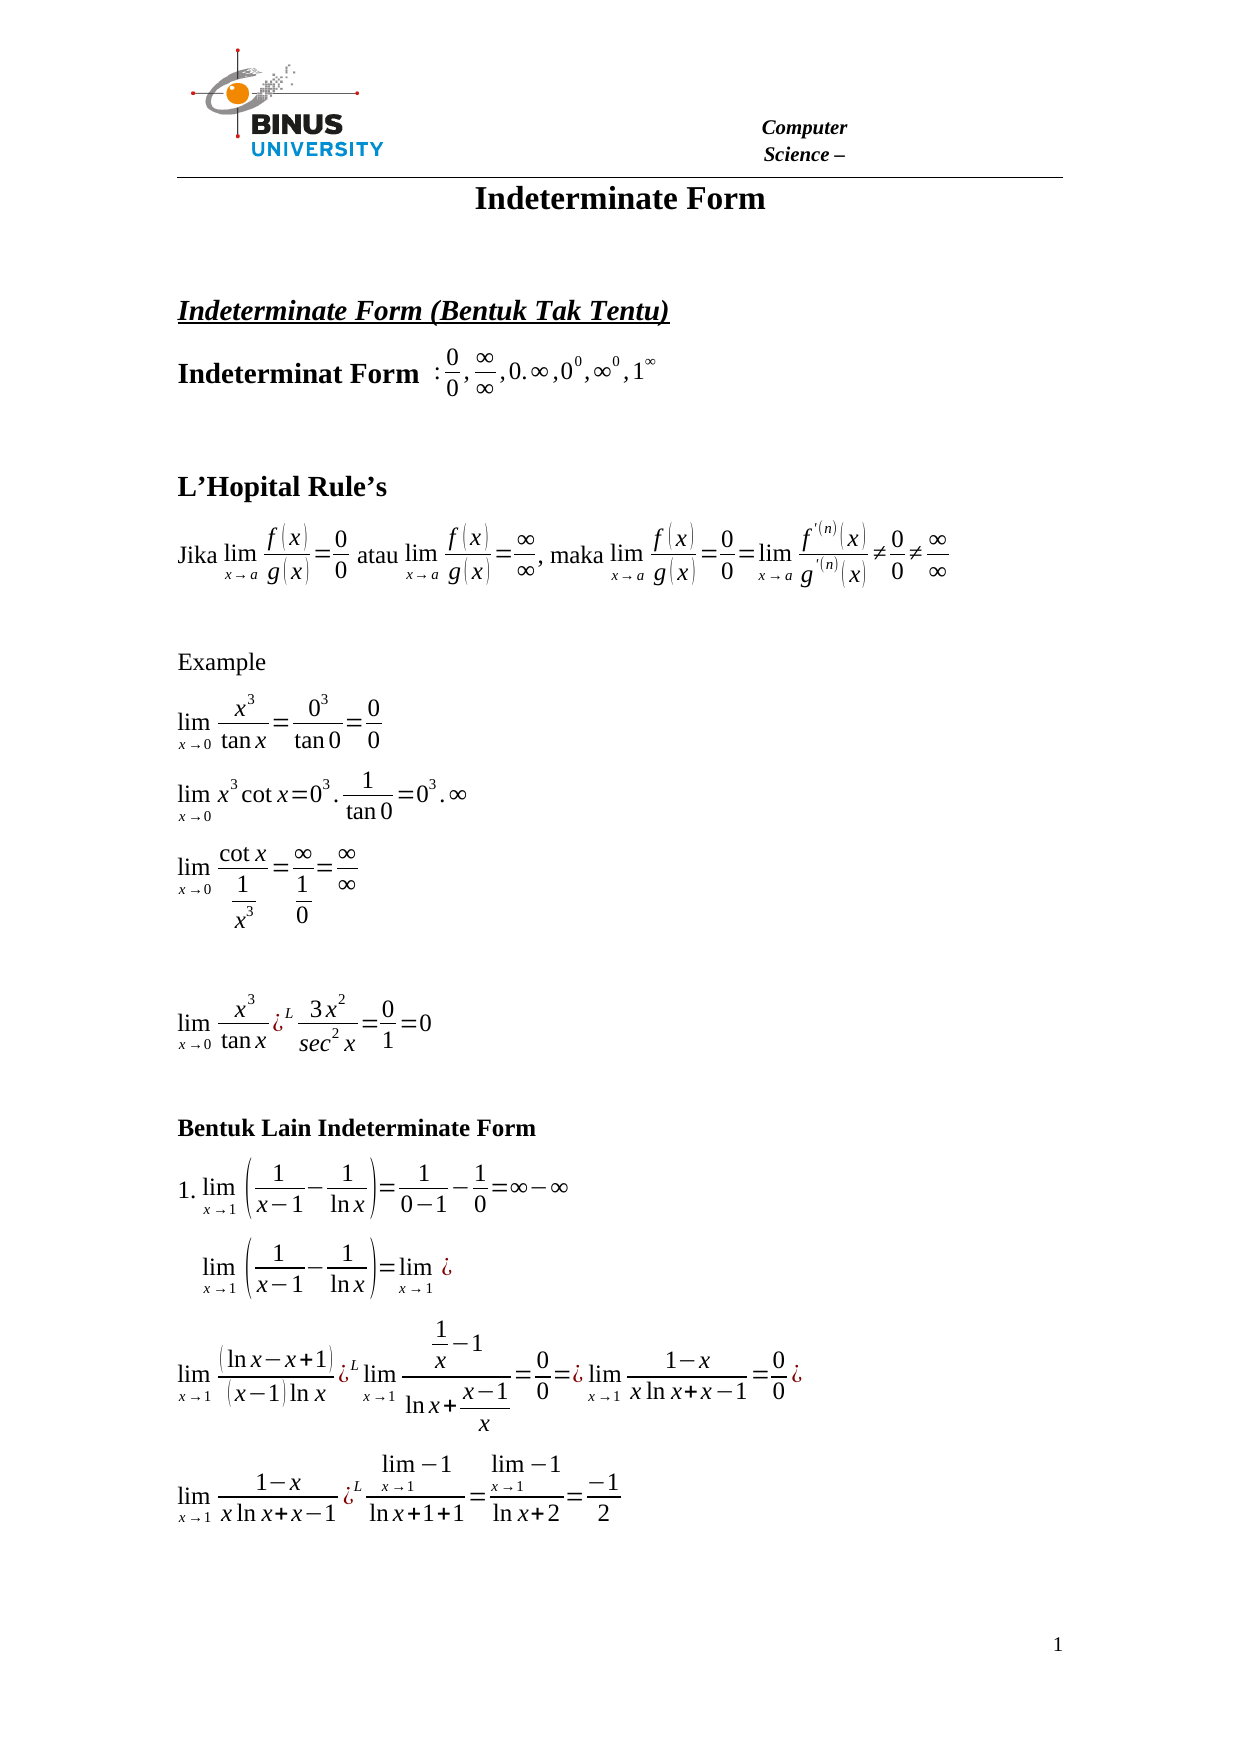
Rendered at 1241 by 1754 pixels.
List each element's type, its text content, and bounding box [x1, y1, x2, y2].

picture [177, 29, 410, 175]
text Indeterminate Form (Bentuk Tak Tentu) [177, 293, 1063, 327]
text 1. [177, 1157, 1063, 1222]
text L’Hopital Rule’s [177, 469, 1063, 503]
text Bentuk Lain Indeterminate Form [177, 1113, 1063, 1142]
text Jika atau , maka [177, 520, 1063, 589]
text Indeterminate Form [177, 178, 1063, 216]
text Example [177, 647, 1063, 676]
text Indeterminat Form [177, 343, 1063, 402]
